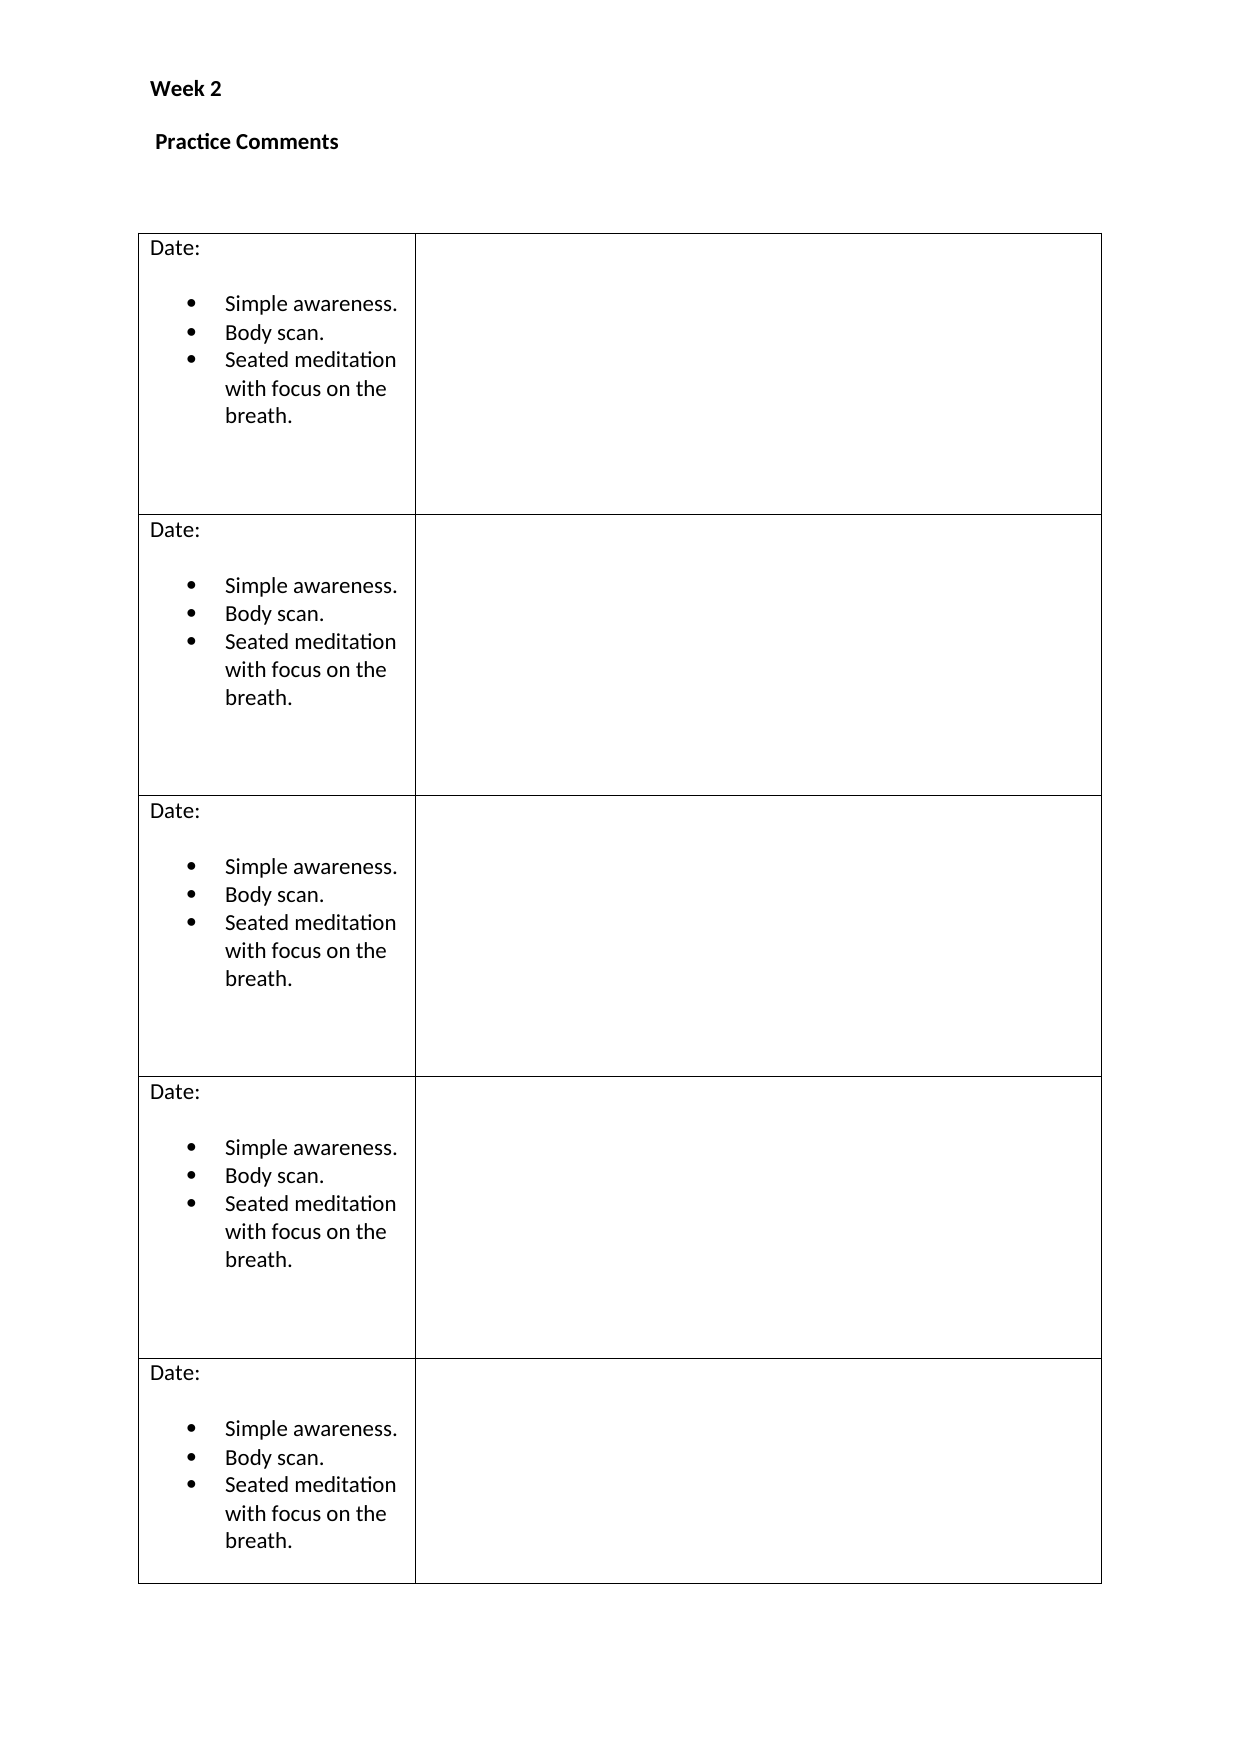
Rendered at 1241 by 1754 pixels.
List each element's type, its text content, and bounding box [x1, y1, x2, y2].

table_cell [416, 796, 1101, 1076]
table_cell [139, 1359, 415, 1583]
table_header [416, 234, 1101, 514]
table_cell Date: Simple awareness. Body scan. Seated meditation with focus on the breath. [139, 796, 415, 1076]
table_header Date: Simple awareness. Body scan. Seated meditation with focus on the breath. [139, 234, 415, 514]
table_cell Date: Simple awareness. Body scan. Seated meditation with focus on the breath. [139, 1077, 415, 1357]
table_cell [416, 1077, 1101, 1357]
table_cell [416, 1359, 1101, 1583]
table_cell Date: Simple awareness. Body scan. Seated meditation with focus on the breath. [139, 515, 415, 795]
table_cell [416, 515, 1101, 795]
